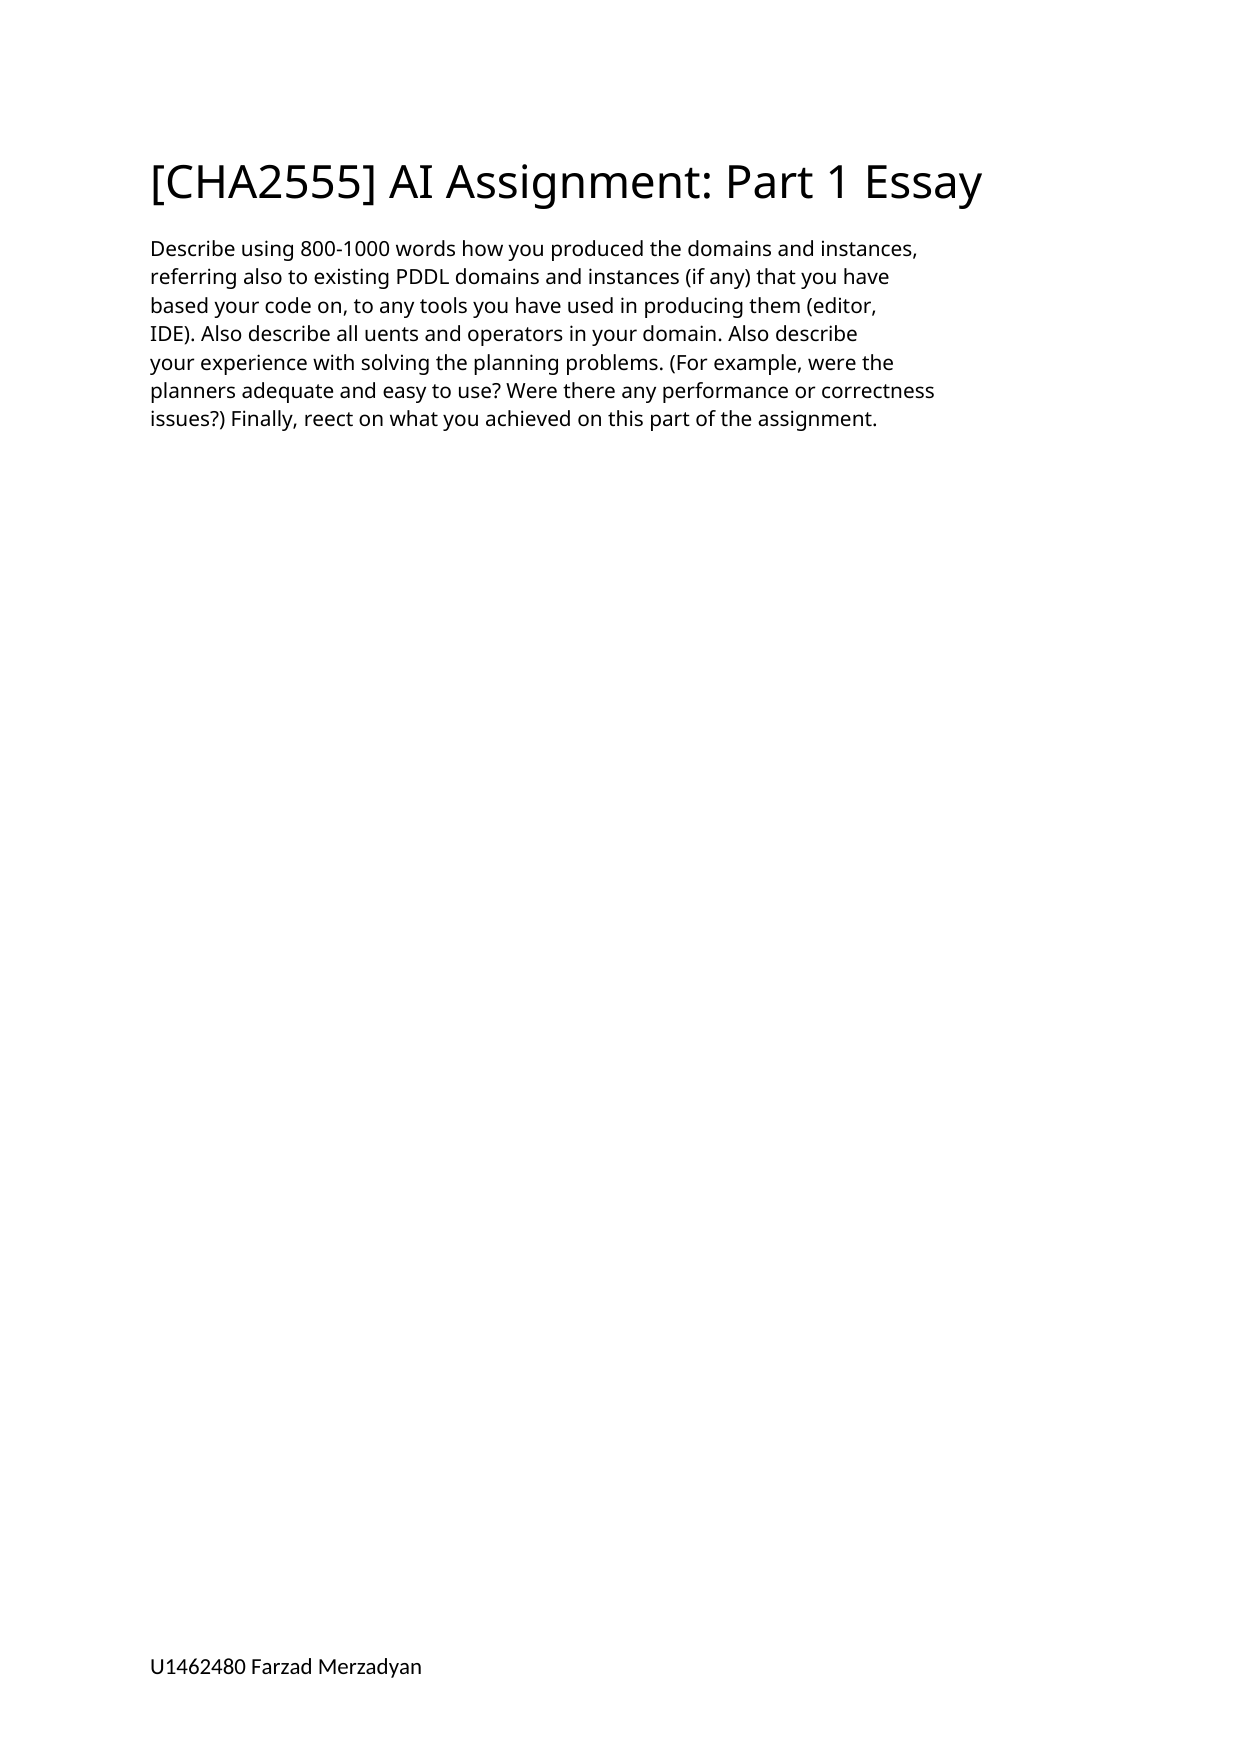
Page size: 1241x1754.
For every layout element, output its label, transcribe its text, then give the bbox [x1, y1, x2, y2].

text Describe using 800-1000 words how you produced the domains and instances, [150, 234, 1090, 262]
text planners adequate and easy to use? Were there any performance or correctness [150, 376, 1090, 404]
text issues?) Finally, reect on what you achieved on this part of the assignment. [150, 404, 1090, 433]
text [CHA2555] AI Assignment: Part 1 Essay [150, 150, 1090, 212]
text your experience with solving the planning problems. (For example, were the [150, 348, 1090, 376]
text based your code on, to any tools you have used in producing them (editor, [150, 291, 1090, 319]
text IDE). Also describe all uents and operators in your domain. Also describe [150, 319, 1090, 348]
text referring also to existing PDDL domains and instances (if any) that you have [150, 262, 1090, 291]
